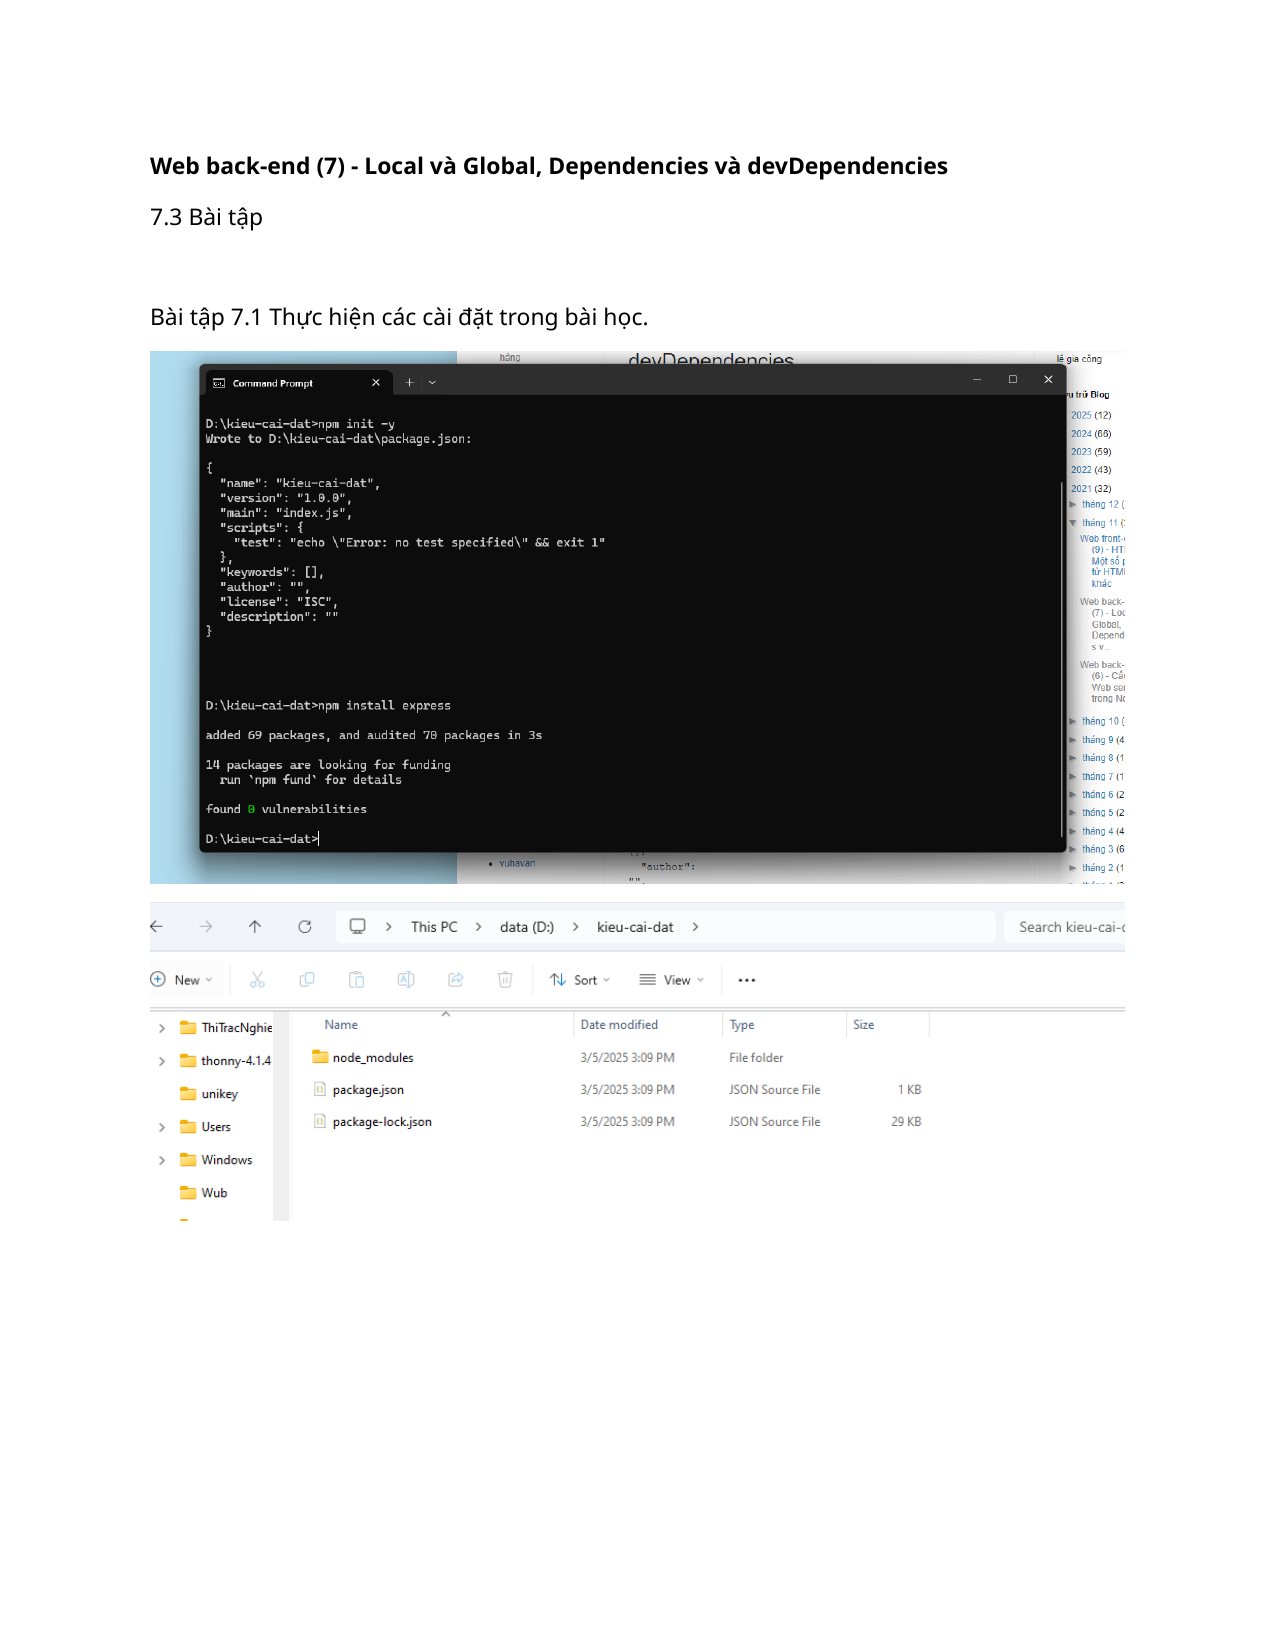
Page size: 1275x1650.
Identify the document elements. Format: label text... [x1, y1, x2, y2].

text Web back-end (7) - Local và Global, Dependencies và devDependencies [150, 150, 1125, 181]
text 7.3 Bài tập [150, 200, 1125, 232]
picture [150, 902, 1125, 1221]
picture [150, 351, 1125, 884]
text Bài tập 7.1 Thực hiện các cài đặt trong bài học. [150, 301, 1125, 332]
